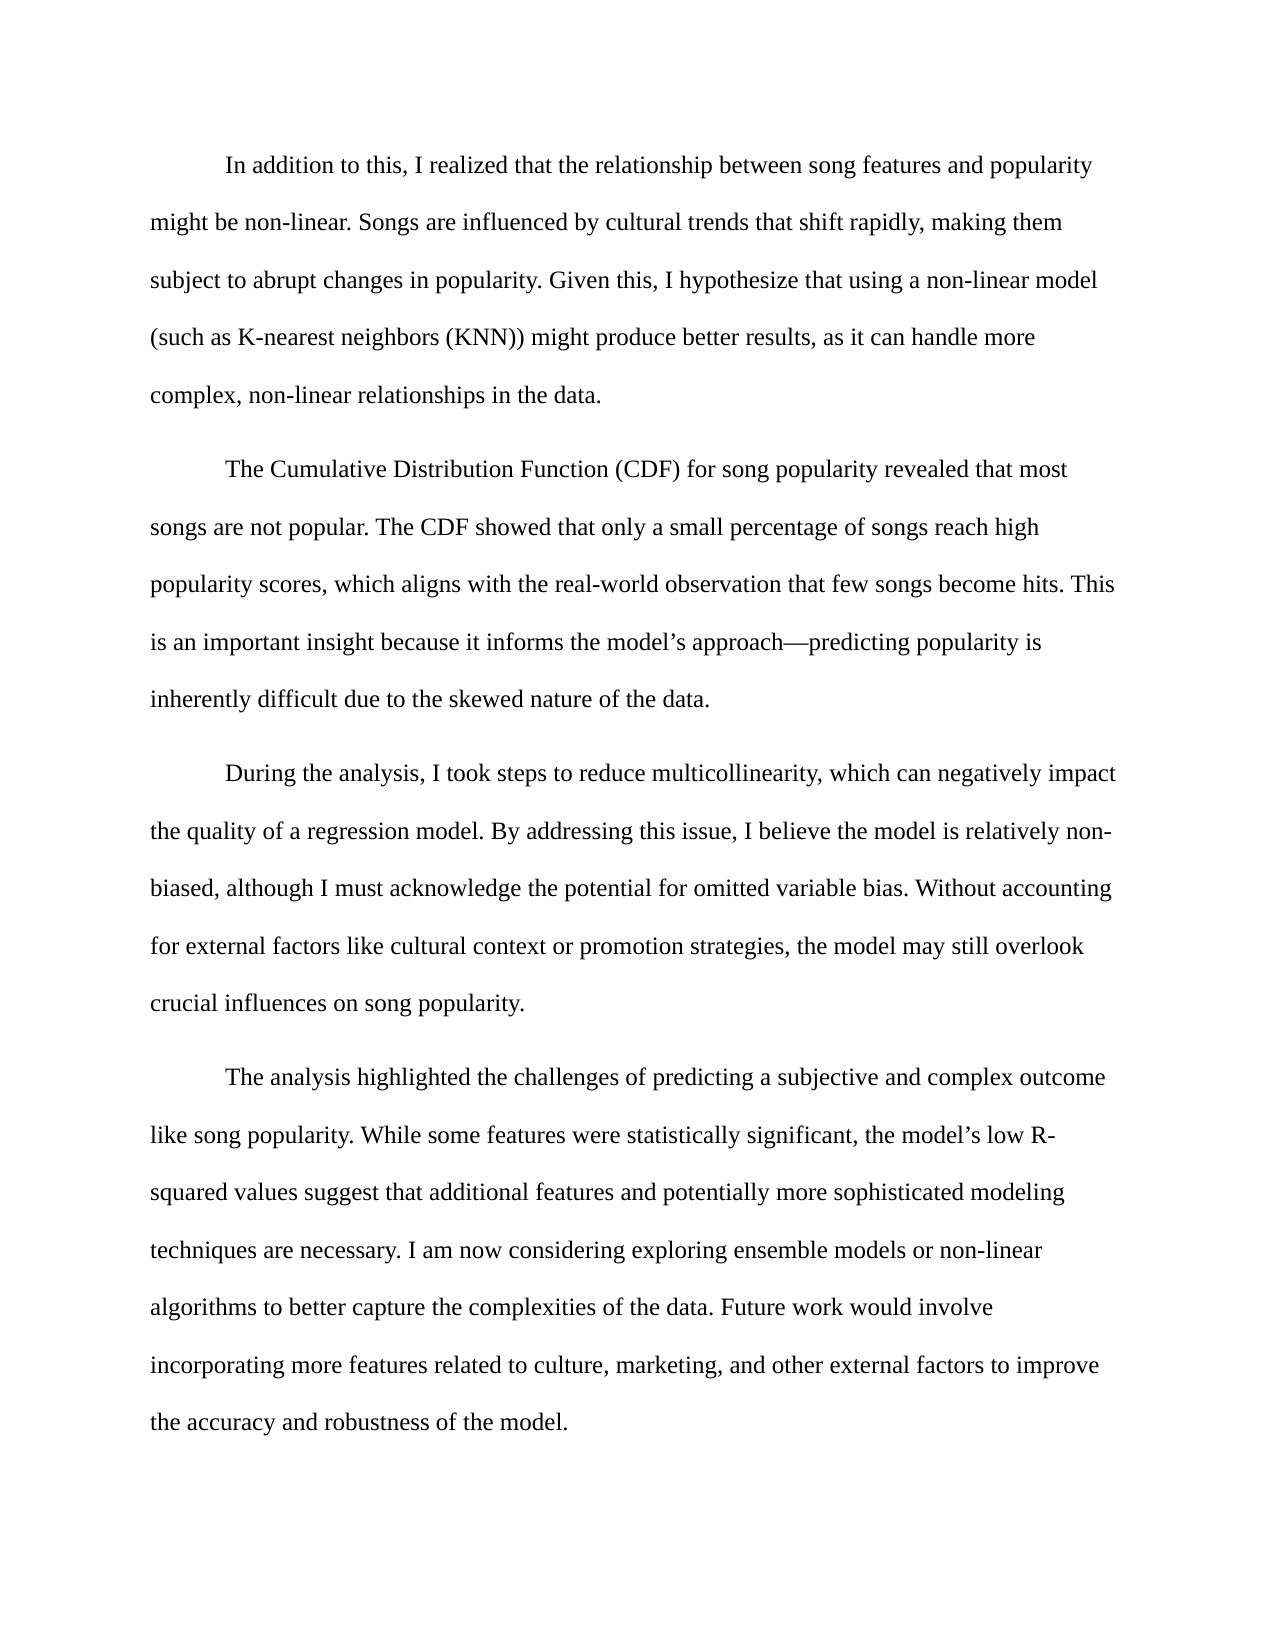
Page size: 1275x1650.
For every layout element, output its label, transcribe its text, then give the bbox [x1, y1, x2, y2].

text The Cumulative Distribution Function (CDF) for song popularity revealed that most songs are not popular. The CDF showed that only a small percentage of songs reach high popularity scores, which aligns with the real-world observation that few songs become hits. This is an important insight because it informs the model’s approach—predicting popularity is inherently difficult due to the skewed nature of the data. [150, 454, 1125, 713]
text During the analysis, I took steps to reduce multicollinearity, which can negatively impact the quality of a regression model. By addressing this issue, I believe the model is relatively non-biased, although I must acknowledge the potential for omitted variable bias. Without accounting for external factors like cultural context or promotion strategies, the model may still overlook crucial influences on song popularity. [150, 758, 1125, 1017]
text In addition to this, I realized that the relationship between song features and popularity might be non-linear. Songs are influenced by cultural trends that shift rapidly, making them subject to abrupt changes in popularity. Given this, I hypothesize that using a non-linear model (such as K-nearest neighbors (KNN)) might produce better results, as it can handle more complex, non-linear relationships in the data. [150, 150, 1125, 409]
text The analysis highlighted the challenges of predicting a subjective and complex outcome like song popularity. While some features were statistically significant, the model’s low R-squared values suggest that additional features and potentially more sophisticated modeling techniques are necessary. I am now considering exploring ensemble models or non-linear algorithms to better capture the complexities of the data. Future work would involve incorporating more features related to culture, marketing, and other external factors to improve the accuracy and robustness of the model. [150, 1062, 1125, 1436]
